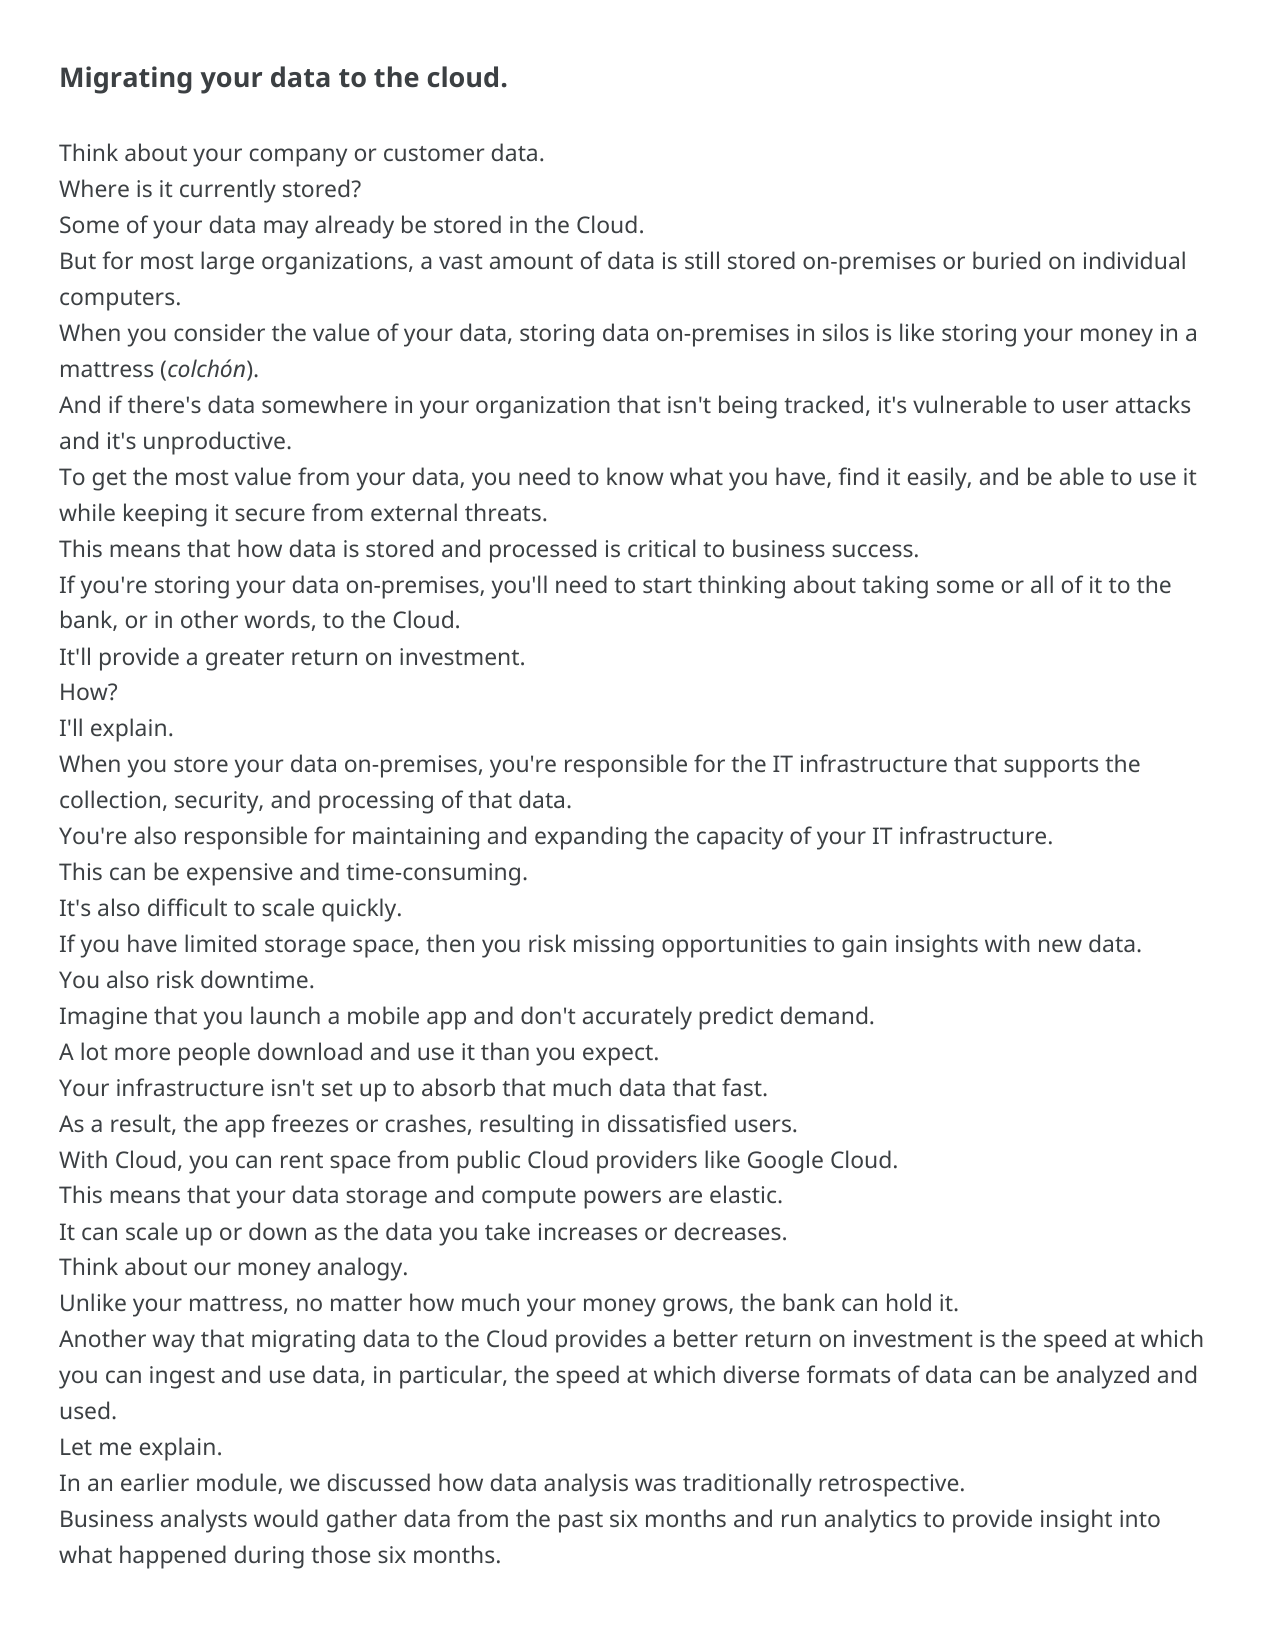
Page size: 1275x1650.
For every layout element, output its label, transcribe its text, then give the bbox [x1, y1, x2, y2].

text With Cloud, you can rent space from public Cloud providers like Google Cloud. [59, 1143, 1216, 1175]
text When you consider the value of your data, storing data on-premises in silos is like storing your money in a mattress (colchón). [59, 317, 1216, 384]
text If you have limited storage space, then you risk missing opportunities to gain insights with new data. [59, 928, 1216, 959]
text It's also difficult to scale quickly. [59, 892, 1216, 923]
text When you store your data on-premises, you're responsible for the IT infrastructure that supports the collection, security, and processing of that data. [59, 748, 1216, 815]
text In an earlier module, we discussed how data analysis was traditionally retrospective. [59, 1467, 1216, 1498]
text Business analysts would gather data from the past six months and run analytics to provide insight into what happened during those six months. [59, 1503, 1216, 1570]
text I'll explain. [59, 712, 1216, 743]
text A lot more people download and use it than you expect. [59, 1036, 1216, 1067]
text And if there's data somewhere in your organization that isn't being tracked, it's vulnerable to user attacks and it's unproductive. [59, 389, 1216, 456]
text To get the most value from your data, you need to know what you have, find it easily, and be able to use it while keeping it secure from external threats. [59, 461, 1216, 528]
text This means that your data storage and compute powers are elastic. [59, 1179, 1216, 1211]
text Your infrastructure isn't set up to absorb that much data that fast. [59, 1072, 1216, 1103]
text Where is it currently stored? [59, 173, 1216, 204]
text You're also responsible for maintaining and expanding the capacity of your IT infrastructure. [59, 820, 1216, 851]
text Imagine that you launch a mobile app and don't accurately predict demand. [59, 1000, 1216, 1031]
text If you're storing your data on-premises, you'll need to start thinking about taking some or all of it to the bank, or in other words, to the Cloud. [59, 568, 1216, 636]
text Another way that migrating data to the Cloud provides a better return on investment is the speed at which you can ingest and use data, in particular, the speed at which diverse formats of data can be analyzed and used. [59, 1323, 1216, 1426]
text But for most large organizations, a vast amount of data is still stored on-premises or buried on individual computers. [59, 245, 1216, 312]
text You also risk downtime. [59, 964, 1216, 995]
text As a result, the app freezes or crashes, resulting in dissatisfied users. [59, 1108, 1216, 1139]
text It'll provide a greater return on investment. [59, 640, 1216, 672]
text Migrating your data to the cloud. [59, 59, 1216, 96]
text Unlike your mattress, no matter how much your money grows, the bank can hold it. [59, 1287, 1216, 1318]
text This means that how data is stored and processed is critical to business success. [59, 533, 1216, 564]
text It can scale up or down as the data you take increases or decreases. [59, 1215, 1216, 1247]
text Some of your data may already be stored in the Cloud. [59, 209, 1216, 240]
text Think about our money analogy. [59, 1251, 1216, 1283]
text How? [59, 676, 1216, 708]
text This can be expensive and time-consuming. [59, 856, 1216, 887]
text Think about your company or customer data. [59, 137, 1216, 168]
text Let me explain. [59, 1431, 1216, 1462]
